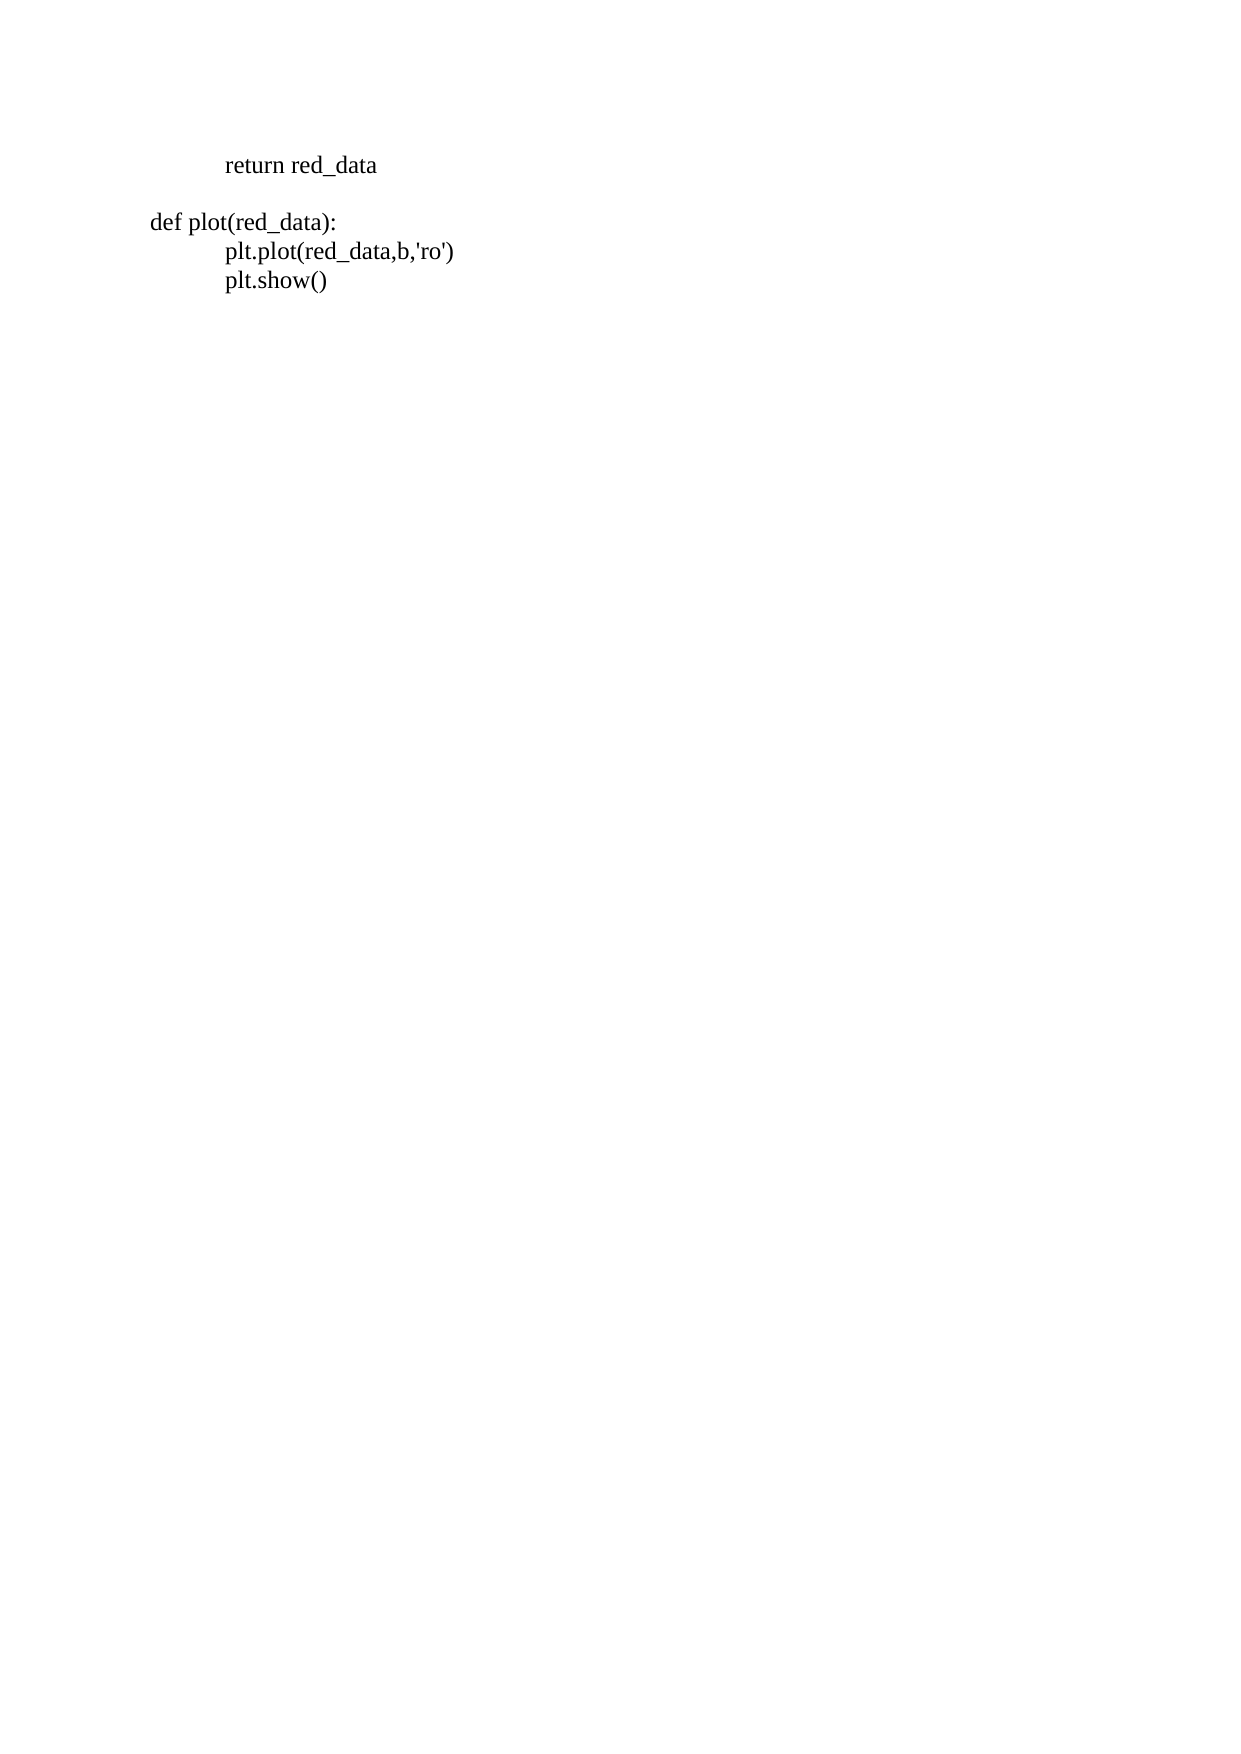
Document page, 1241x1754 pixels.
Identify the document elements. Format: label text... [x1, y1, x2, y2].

text plt.show() [150, 265, 1090, 294]
text return red_data [150, 150, 1090, 179]
text plt.plot(red_data,b,'ro') [150, 236, 1090, 265]
text def plot(red_data): [150, 207, 1090, 236]
